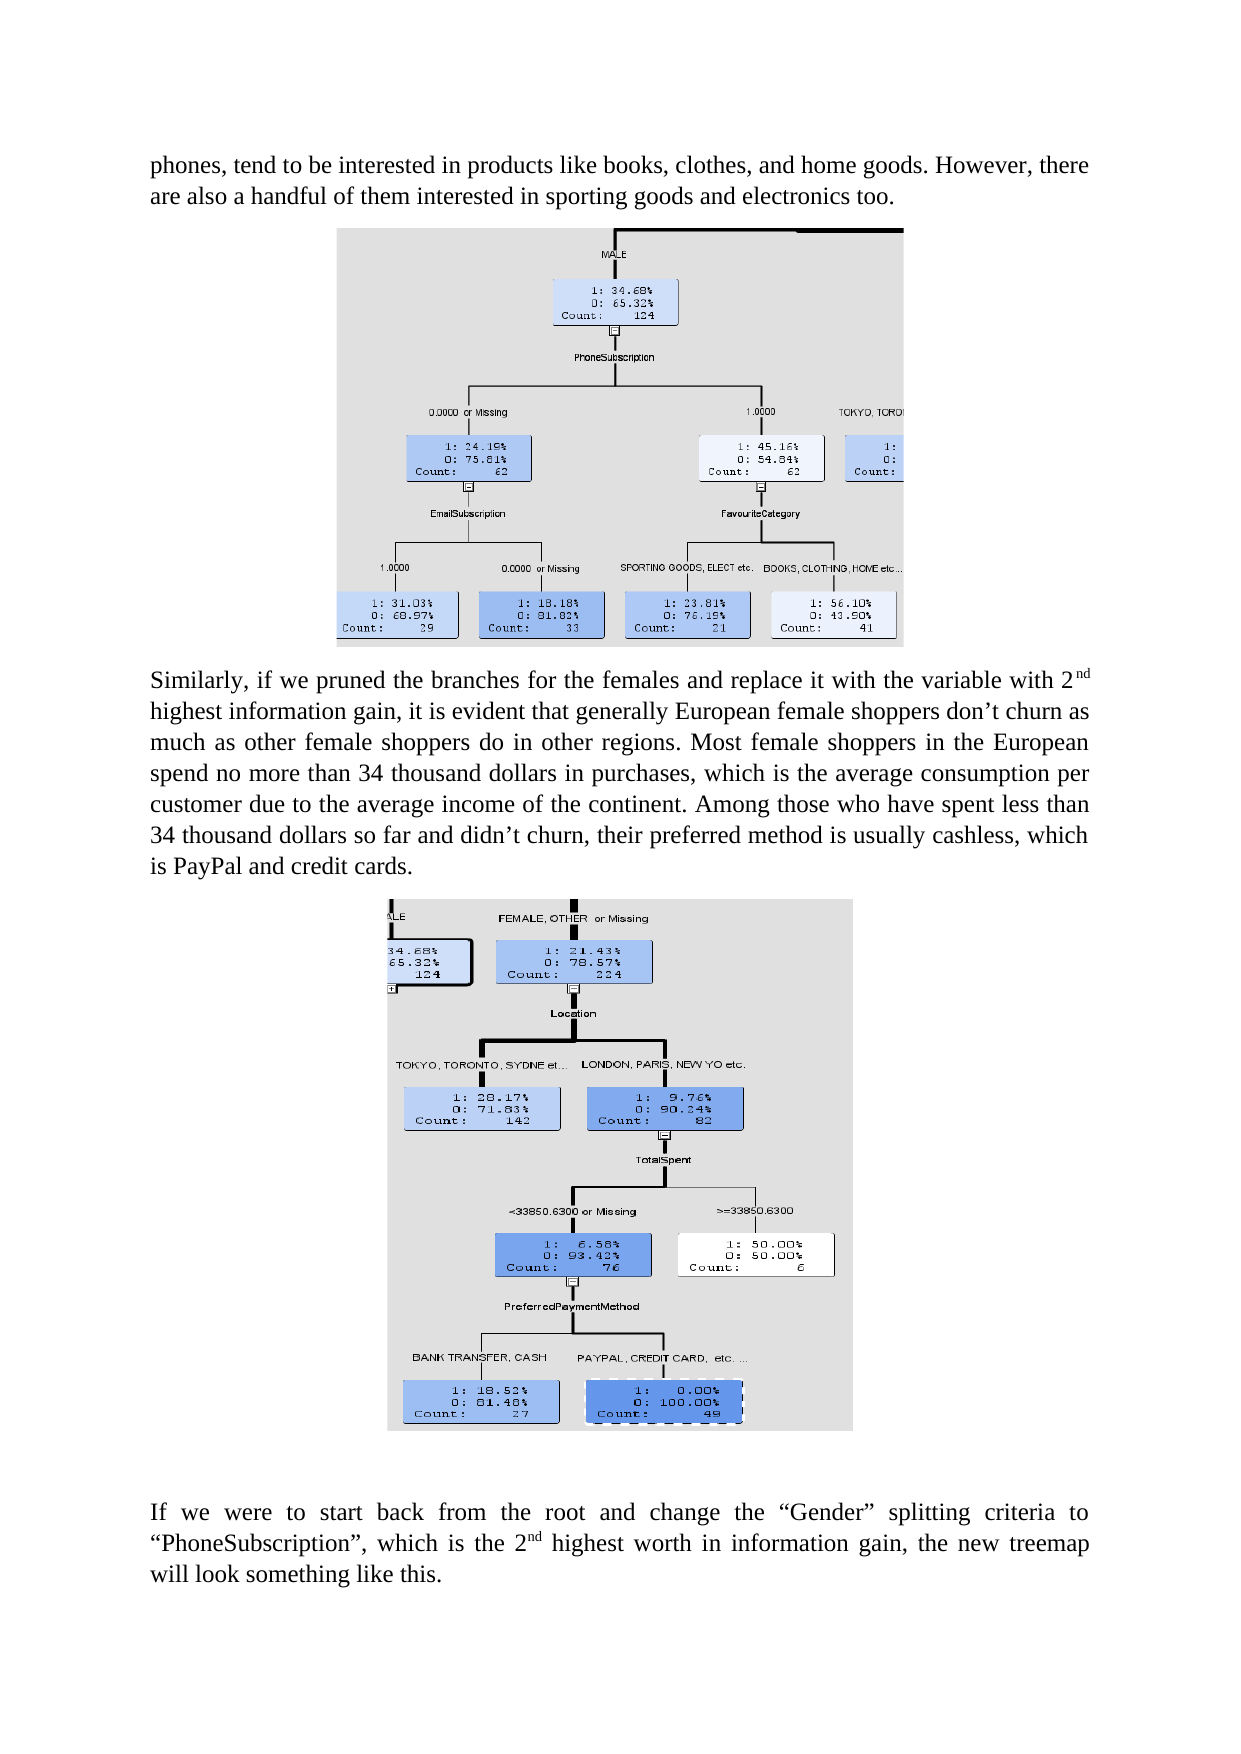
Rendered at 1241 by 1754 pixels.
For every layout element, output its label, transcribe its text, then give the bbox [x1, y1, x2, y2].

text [150, 150, 1090, 210]
picture [387, 899, 853, 1431]
text If we were to start back from the root and change the “Gender” splitting criteria to “PhoneSubscription”, which is the 2nd highest worth in information gain, the new treemap will look something like this. [150, 1497, 1090, 1588]
picture [336, 228, 904, 647]
text Similarly, if we pruned the branches for the females and replace it with the variable with 2nd highest information gain, it is evident that generally European female shoppers don’t churn as much as other female shoppers do in other regions. Most female shoppers in the European spend no more than 34 thousand dollars in purchases, which is the average consumption per customer due to the average income of the continent. Among those who have spent less than 34 thousand dollars so far and didn’t churn, their preferred method is usually cashless, which is PayPal and credit cards. [150, 665, 1090, 880]
